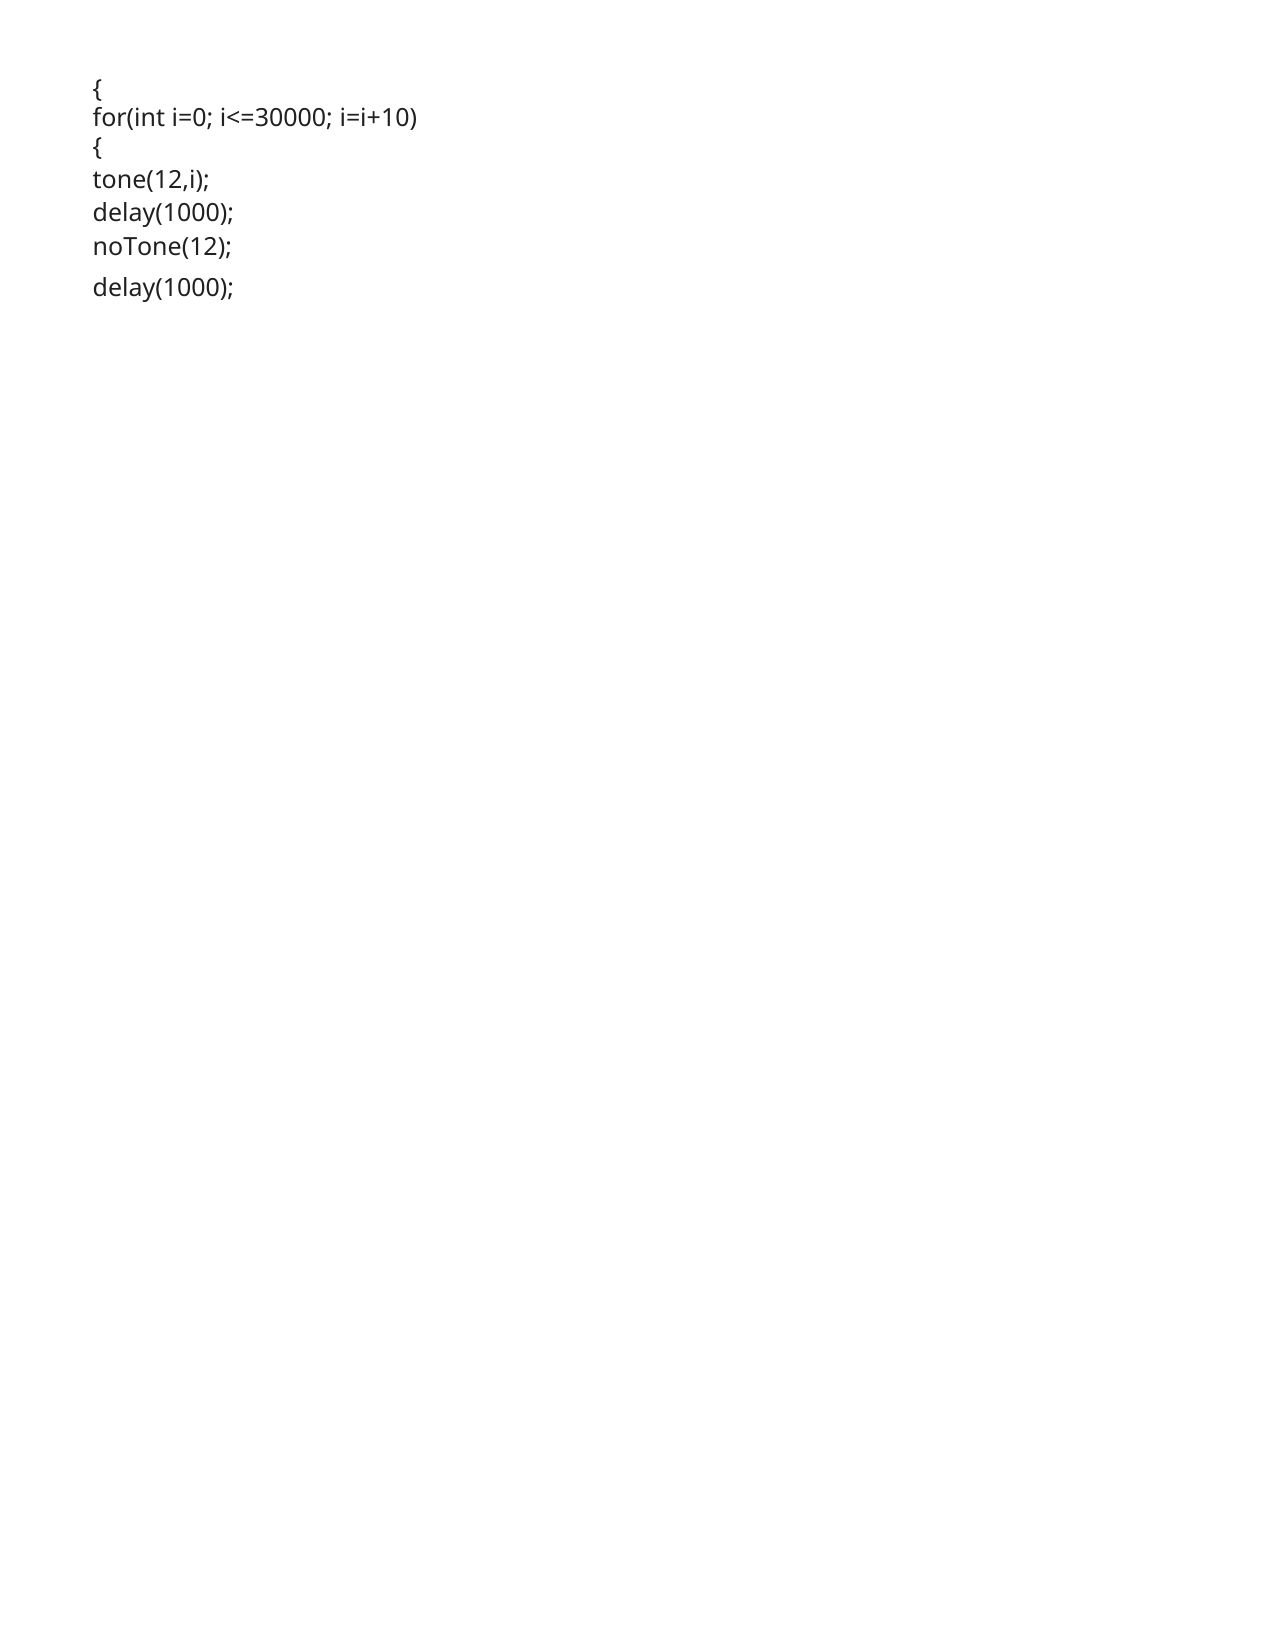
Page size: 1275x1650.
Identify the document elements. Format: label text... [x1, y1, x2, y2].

text { [92, 75, 1148, 104]
text { [92, 132, 1148, 161]
text tone(12,i); delay(1000); noTone(12); [92, 162, 353, 262]
text delay(1000); [92, 270, 1148, 304]
text for(int i=0; i<=30000; i=i+10) [92, 104, 1148, 132]
